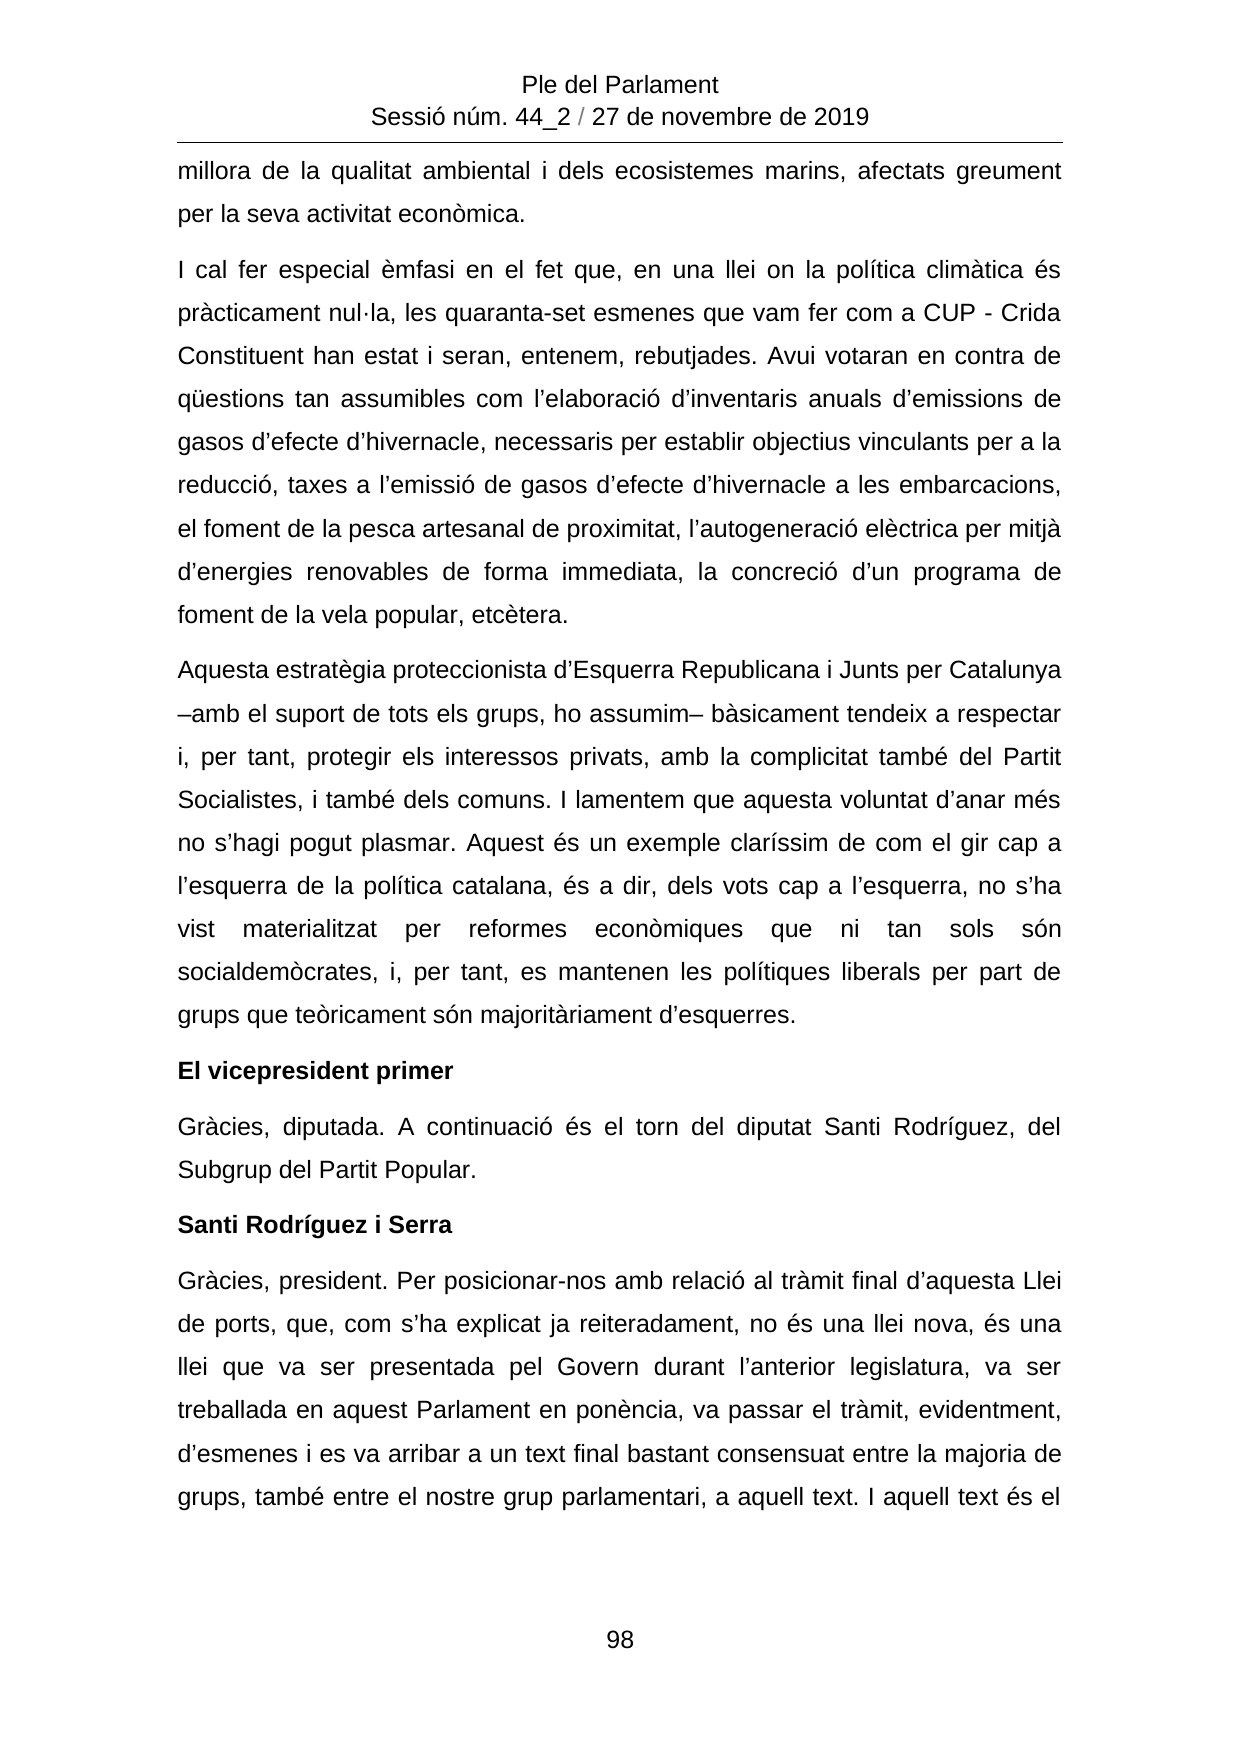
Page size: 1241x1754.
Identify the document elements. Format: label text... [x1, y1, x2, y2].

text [177, 156, 1063, 228]
text Santi Rodríguez i Serra [177, 1210, 1063, 1239]
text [177, 1266, 1063, 1510]
text Aquesta estratègia proteccionista d’Esquerra Republicana i Junts per Catalunya –amb el suport de tots els grups, ho assumim– bàsicament tendeix a respectar i, per tant, protegir els interessos privats, amb la complicitat també del Partit Socialistes, i també dels comuns. I lamentem que aquesta voluntat d’anar més no s’hagi pogut plasmar. Aquest és un exemple claríssim de com el gir cap a l’esquerra de la política catalana, és a dir, dels vots cap a l’esquerra, no s’ha vist materialitzat per reformes econòmiques que ni tan sols són socialdemòcrates, i, per tant, es mantenen les polítiques liberals per part de grups que teòricament són majoritàriament d’esquerres. [177, 655, 1063, 1029]
text Gràcies, diputada. A continuació és el torn del diputat Santi Rodríguez, del Subgrup del Partit Popular. [177, 1112, 1063, 1183]
text El vicepresident primer [177, 1056, 1063, 1085]
text I cal fer especial èmfasi en el fet que, en una llei on la política climàtica és pràcticament nul·la, les quaranta-set esmenes que vam fer com a CUP - Crida Constituent han estat i seran, entenem, rebutjades. Avui votaran en contra de qüestions tan assumibles com l’elaboració d’inventaris anuals d’emissions de gasos d’efecte d’hivernacle, necessaris per establir objectius vinculants per a la reducció, taxes a l’emissió de gasos d’efecte d’hivernacle a les embarcacions, el foment de la pesca artesanal de proximitat, l’autogeneració elèctrica per mitjà d’energies renovables de forma immediata, la concreció d’un programa de foment de la vela popular, etcètera. [177, 255, 1063, 628]
